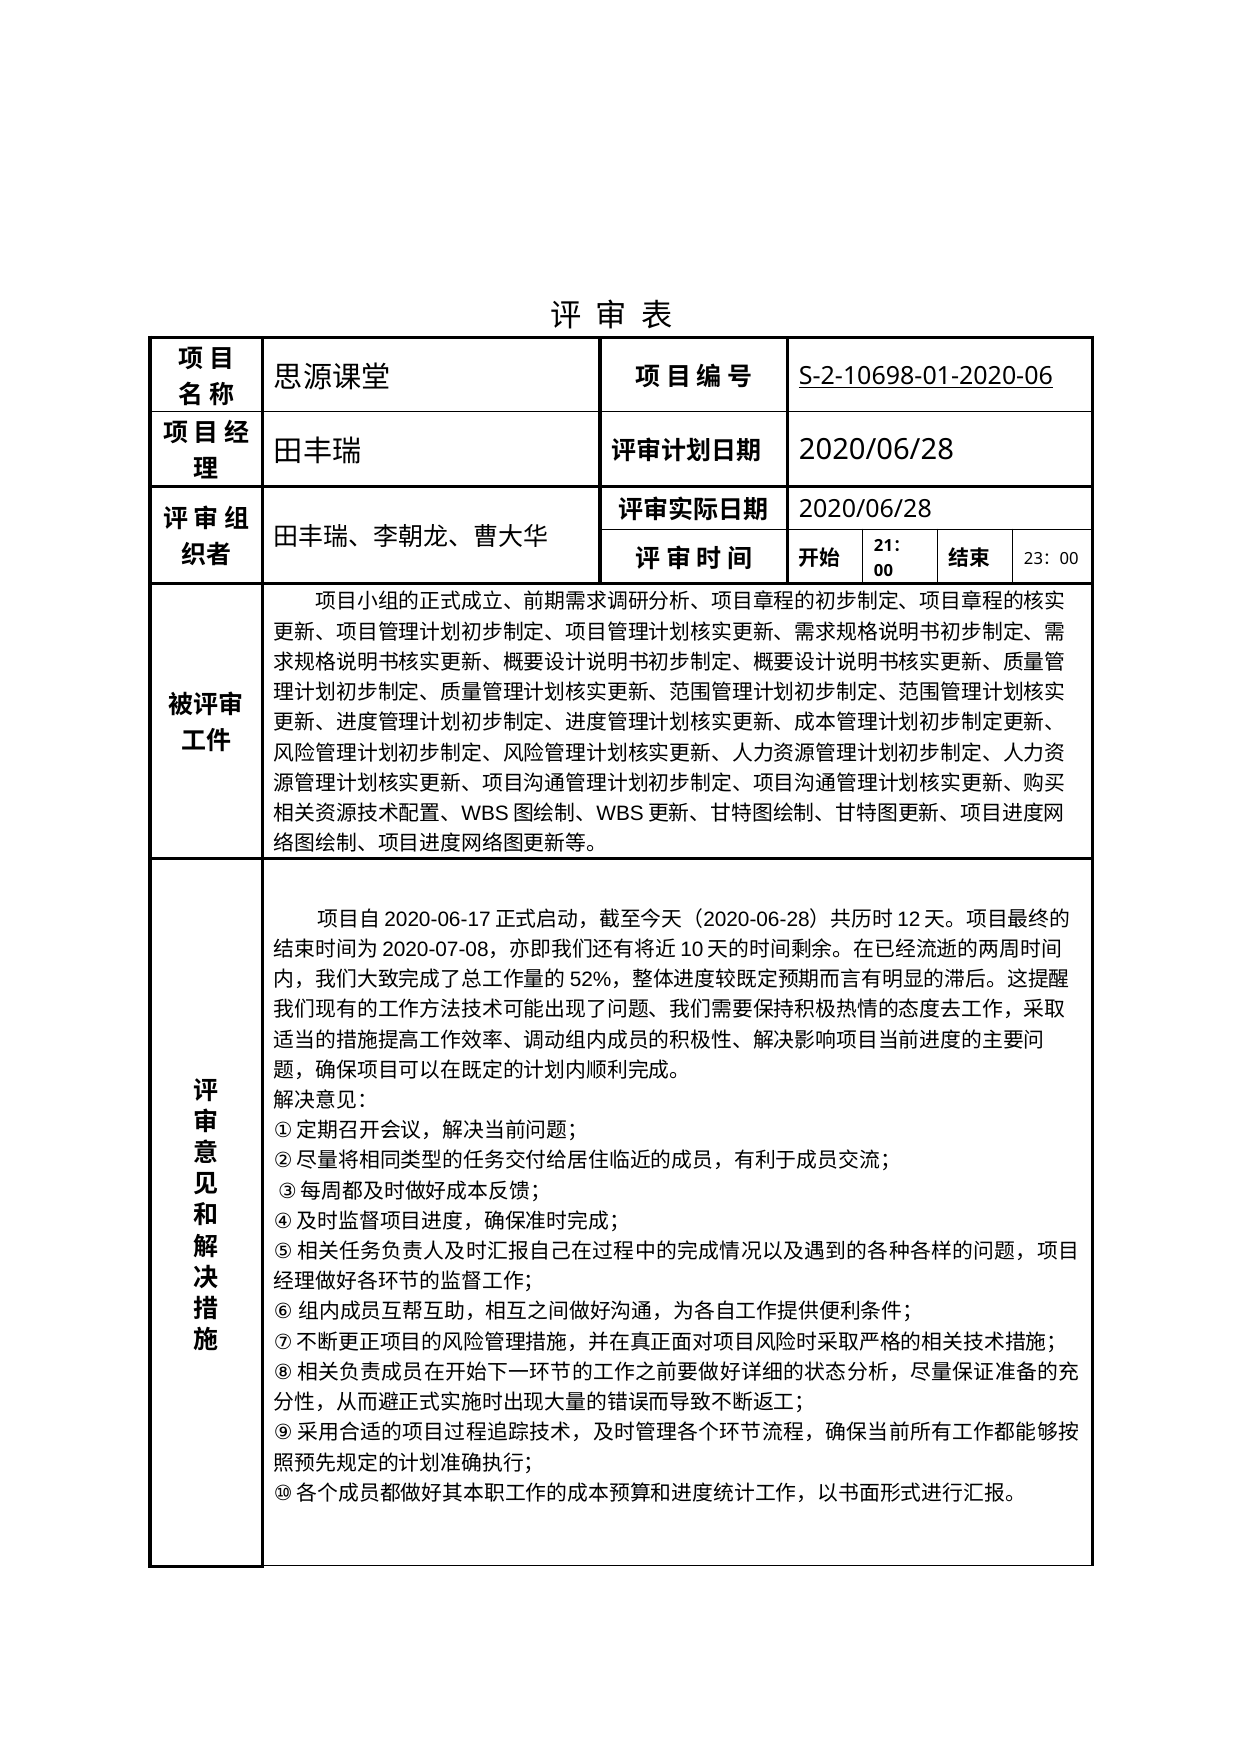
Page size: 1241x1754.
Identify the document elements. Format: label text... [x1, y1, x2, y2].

table_cell 田丰瑞、李朝龙、曹大华 [264, 488, 598, 582]
table_header 项 目 名 称 [152, 339, 261, 411]
table_cell 21：00 [863, 530, 937, 582]
table_cell 评审实际日期 [602, 488, 786, 528]
table_cell 23：00 [1013, 530, 1091, 582]
text 评 审 表 [132, 290, 1090, 336]
table_cell 项目小组的正式成立、前期需求调研分析、项目章程的初步制定、项目章程的核实更新、项目管理计划初步制定、项目管理计划核实更新、需求规格说明书初步制定、需求规格说明书核实更新、概要设计说明书初步制定、概要设计说明书核实更新、质量管理计划初步制定、质量管理计划核实更新、范围管理计划初步制定、范围管理计划核实更新、进度管理计划初步制定、进度管理计划核实更新、成本管理计划初步制定更新、风险管理计划初步制定、风险管理计划核实更新、人力资源管理计划初步制定、人力资源管理计划核实更新、项目沟通管理计划初步制定、项目沟通管理计划核实更新、购买相关资源技术配置、WBS图绘制、WBS更新、甘特图绘制、甘特图更新、项目进度网络图绘制、项目进度网络图更新等。 [264, 585, 1091, 857]
table_cell 结束 [938, 530, 1012, 582]
table_cell 项目自2020-06-17正式启动，截至今天（2020-06-28）共历时12天。项目最终的结束时间为2020-07-08，亦即我们还有将近10天的时间剩余。在已经流逝的两周时间内，我们大致完成了总工作量的52%，整体进度较既定预期而言有明显的滞后。这提醒我们现有的工作方法技术可能出现了问题、我们需要保持积极热情的态度去工作，采取适当的措施提高工作效率、调动组内成员的积极性、解决影响项目当前进度的主要问题，确保项目可以在既定的计划内顺利完成。 解决意见： ①定期召开会议，解决当前问题； ②尽量将相同类型的任务交付给居住临近的成员，有利于成员交流； ③每周都及时做好成本反馈； ④及时监督项目进度，确保准时完成； ⑤相关任务负责人及时汇报自己在过程中的完成情况以及遇到的各种各样的问题，项目经理做好各环节的监督工作； ⑥ 组内成员互帮互助，相互之间做好沟通，为各自工作提供便利条件； ⑦不断更正项目的风险管理措施，并在真正面对项目风险时采取严格的相关技术措施； ⑧相关负责成员在开始下一环节的工作之前要做好详细的状态分析，尽量保证准备的充分性，从而避正式实施时出现大量的错误而导致不断返工； ⑨采用合适的项目过程追踪技术，及时管理各个环节流程，确保当前所有工作都能够按照预先规定的计划准确执行； ⑩各个成员都做好其本职工作的成本预算和进度统计工作，以书面形式进行汇报。 [264, 860, 1091, 1565]
table_cell 开始 [789, 530, 862, 582]
table_cell 评审计划日期 [602, 412, 786, 485]
table_cell 评 审 组织者 [152, 488, 261, 582]
table_header 思源课堂 [264, 339, 598, 411]
table_header 项 目 编 号 [602, 339, 786, 411]
table_cell 2020/06/28 [789, 488, 1091, 528]
table_cell 评 审 时 间 [602, 530, 786, 582]
table_cell 2020/06/28 [789, 412, 1091, 485]
table_cell 评 审 意 见 和 解 决 措 施 [152, 860, 261, 1565]
table_header S-2-10698-01-2020-06 [789, 339, 1091, 411]
table_cell 被评审 工件 [152, 585, 261, 857]
table_cell 田丰瑞 [264, 412, 598, 485]
table_cell 项 目 经 理 [152, 412, 261, 485]
